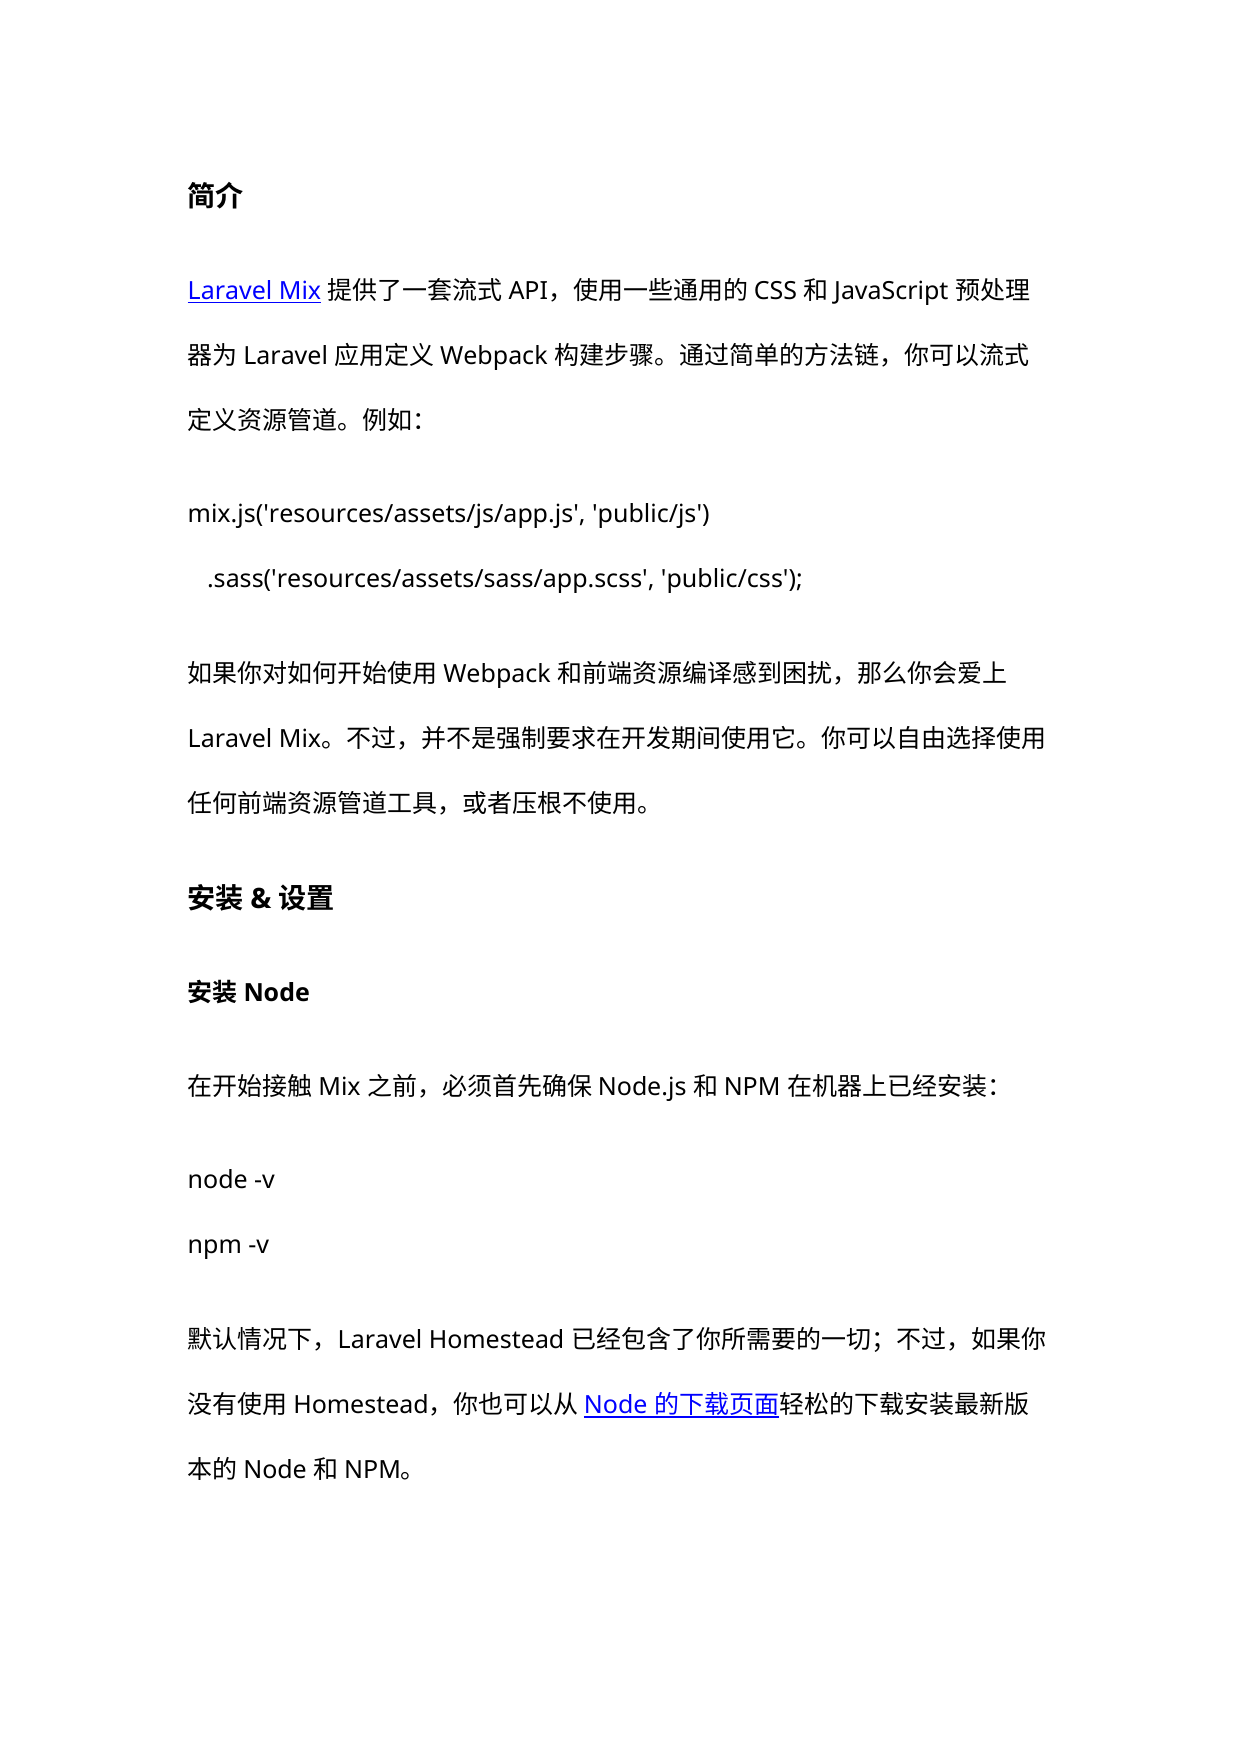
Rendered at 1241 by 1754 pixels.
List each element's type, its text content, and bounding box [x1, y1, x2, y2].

text npm -v [187, 1211, 1053, 1276]
text .sass('resources/assets/sass/app.scss', 'public/css'); [187, 545, 1053, 610]
text node -v [187, 1146, 1053, 1211]
text Laravel Mix 提供了一套流式 API，使用一些通用的 CSS 和 JavaScript 预处理器为 Laravel 应用定义 Webpack 构建步骤。通过简单的方法链，你可以流式定义资源管道。例如： [187, 256, 1053, 451]
text 安装 Node [187, 958, 1053, 1023]
text 简介 [187, 162, 1053, 227]
text 在开始接触 Mix 之前，必须首先确保 Node.js 和 NPM 在机器上已经安装： [187, 1052, 1053, 1117]
text 安装 & 设置 [187, 864, 1053, 929]
text 如果你对如何开始使用 Webpack 和前端资源编译感到困扰，那么你会爱上 Laravel Mix。不过，并不是强制要求在开发期间使用它。你可以自由选择使用任何前端资源管道工具，或者压根不使用。 [187, 639, 1053, 834]
text 默认情况下，Laravel Homestead 已经包含了你所需要的一切；不过，如果你没有使用 Homestead，你也可以从Node 的下载页面轻松的下载安装最新版本的 Node 和 NPM。 [187, 1305, 1053, 1500]
text mix.js('resources/assets/js/app.js', 'public/js') [187, 480, 1053, 545]
